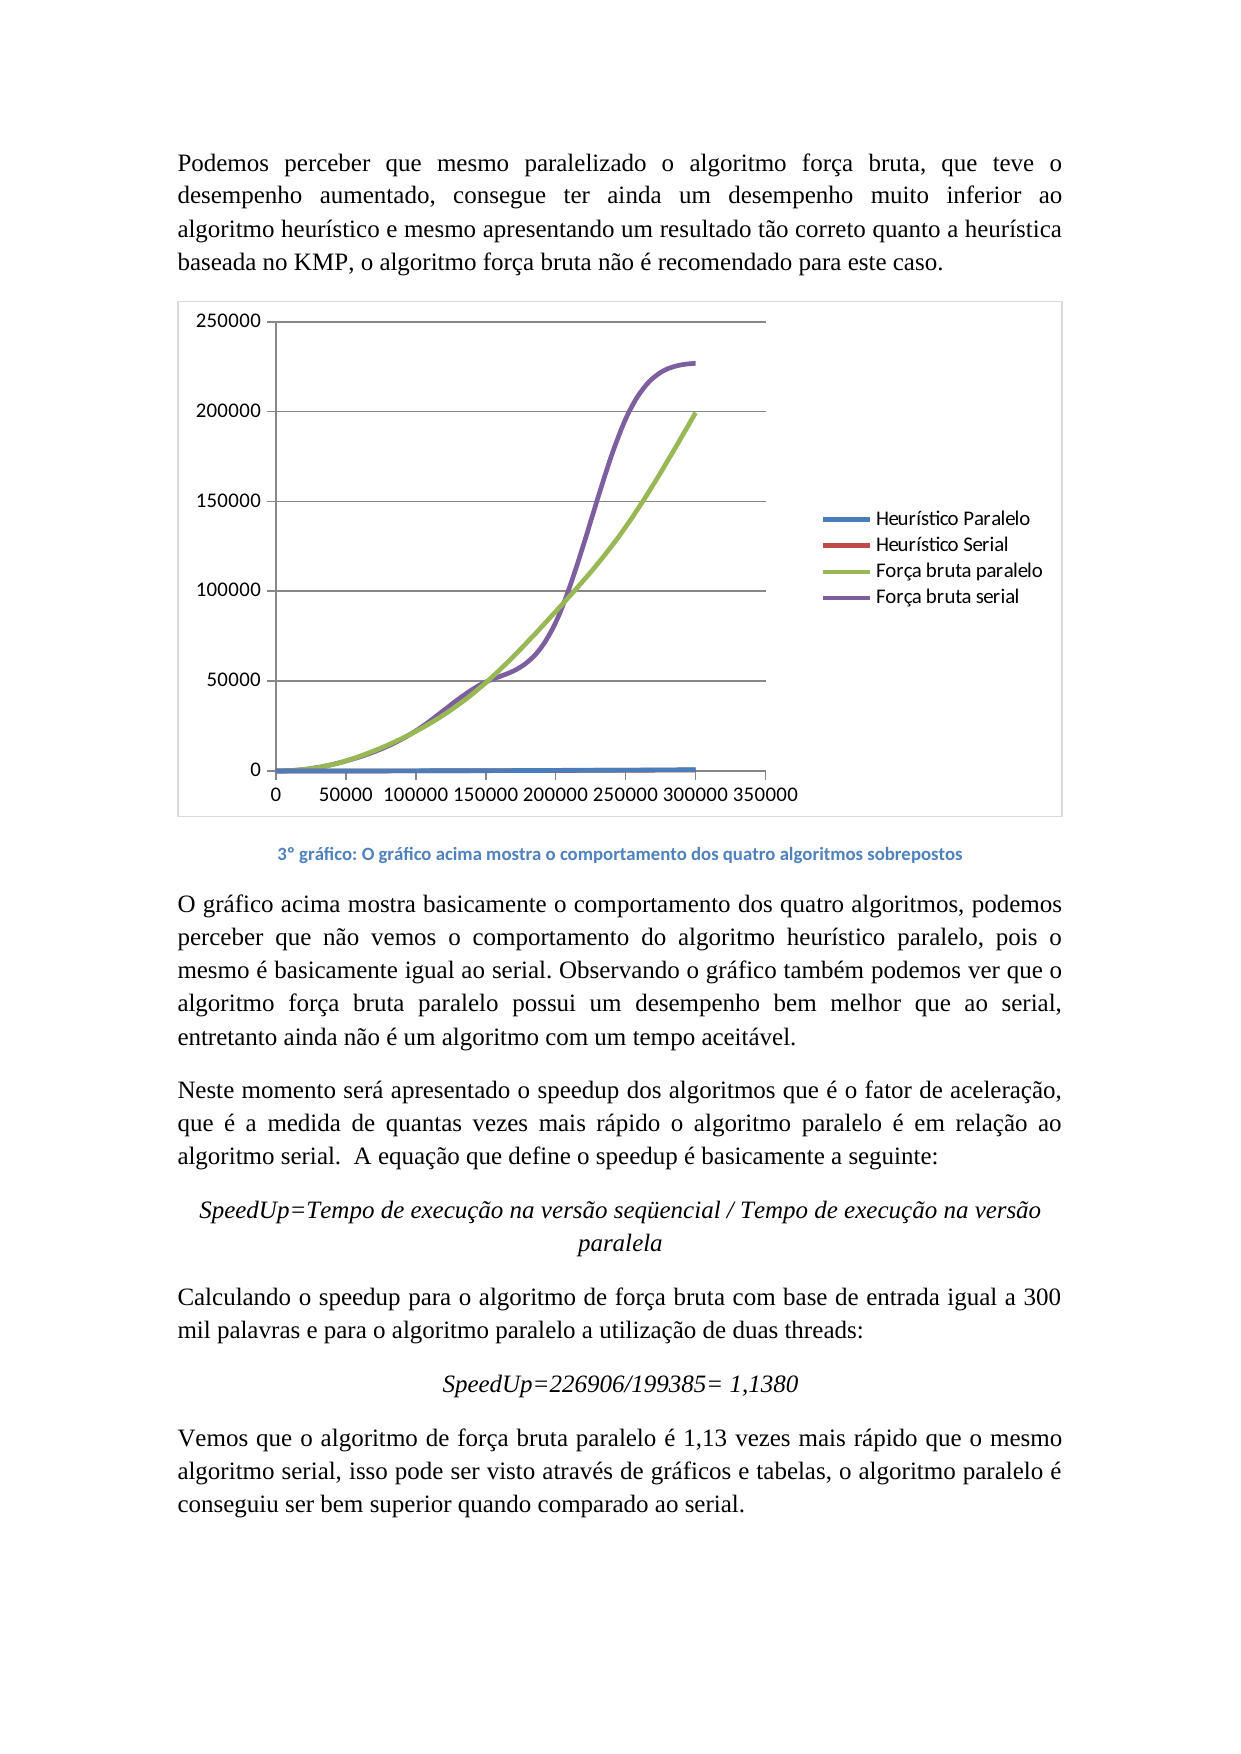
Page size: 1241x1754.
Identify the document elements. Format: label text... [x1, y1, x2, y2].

text Podemos perceber que mesmo paralelizado o algoritmo força bruta, que teve o desempenho aumentado, consegue ter ainda um desempenho muito inferior ao algoritmo heurístico e mesmo apresentando um resultado tão correto quanto a heurística baseada no KMP, o algoritmo força bruta não é recomendado para este caso. [177, 148, 1063, 275]
text O gráfico acima mostra basicamente o comportamento dos quatro algoritmos, podemos perceber que não vemos o comportamento do algoritmo heurístico paralelo, pois o mesmo é basicamente igual ao serial. Observando o gráfico também podemos ver que o algoritmo força bruta paralelo possui um desempenho bem melhor que ao serial, entretanto ainda não é um algoritmo com um tempo aceitável. [177, 889, 1063, 1050]
text Calculando o speedup para o algoritmo de força bruta com base de entrada igual a 300 mil palavras e para o algoritmo paralelo a utilização de duas threads: [177, 1282, 1063, 1344]
text Neste momento será apresentado o speedup dos algoritmos que é o fator de aceleração, que é a medida de quantas vezes mais rápido o algoritmo paralelo é em relação ao algoritmo serial. A equação que define o speedup é basicamente a seguinte: [177, 1075, 1063, 1170]
text SpeedUp=226906/199385= 1,1380 [177, 1369, 1063, 1398]
text Vemos que o algoritmo de força bruta paralelo é 1,13 vezes mais rápido que o mesmo algoritmo serial, isso pode ser visto através de gráficos e tabelas, o algoritmo paralelo é conseguiu ser bem superior quando comparado ao serial. [177, 1423, 1063, 1518]
text SpeedUp=Tempo de execução na versão seqüencial / Tempo de execução na versão paralela [177, 1195, 1063, 1257]
